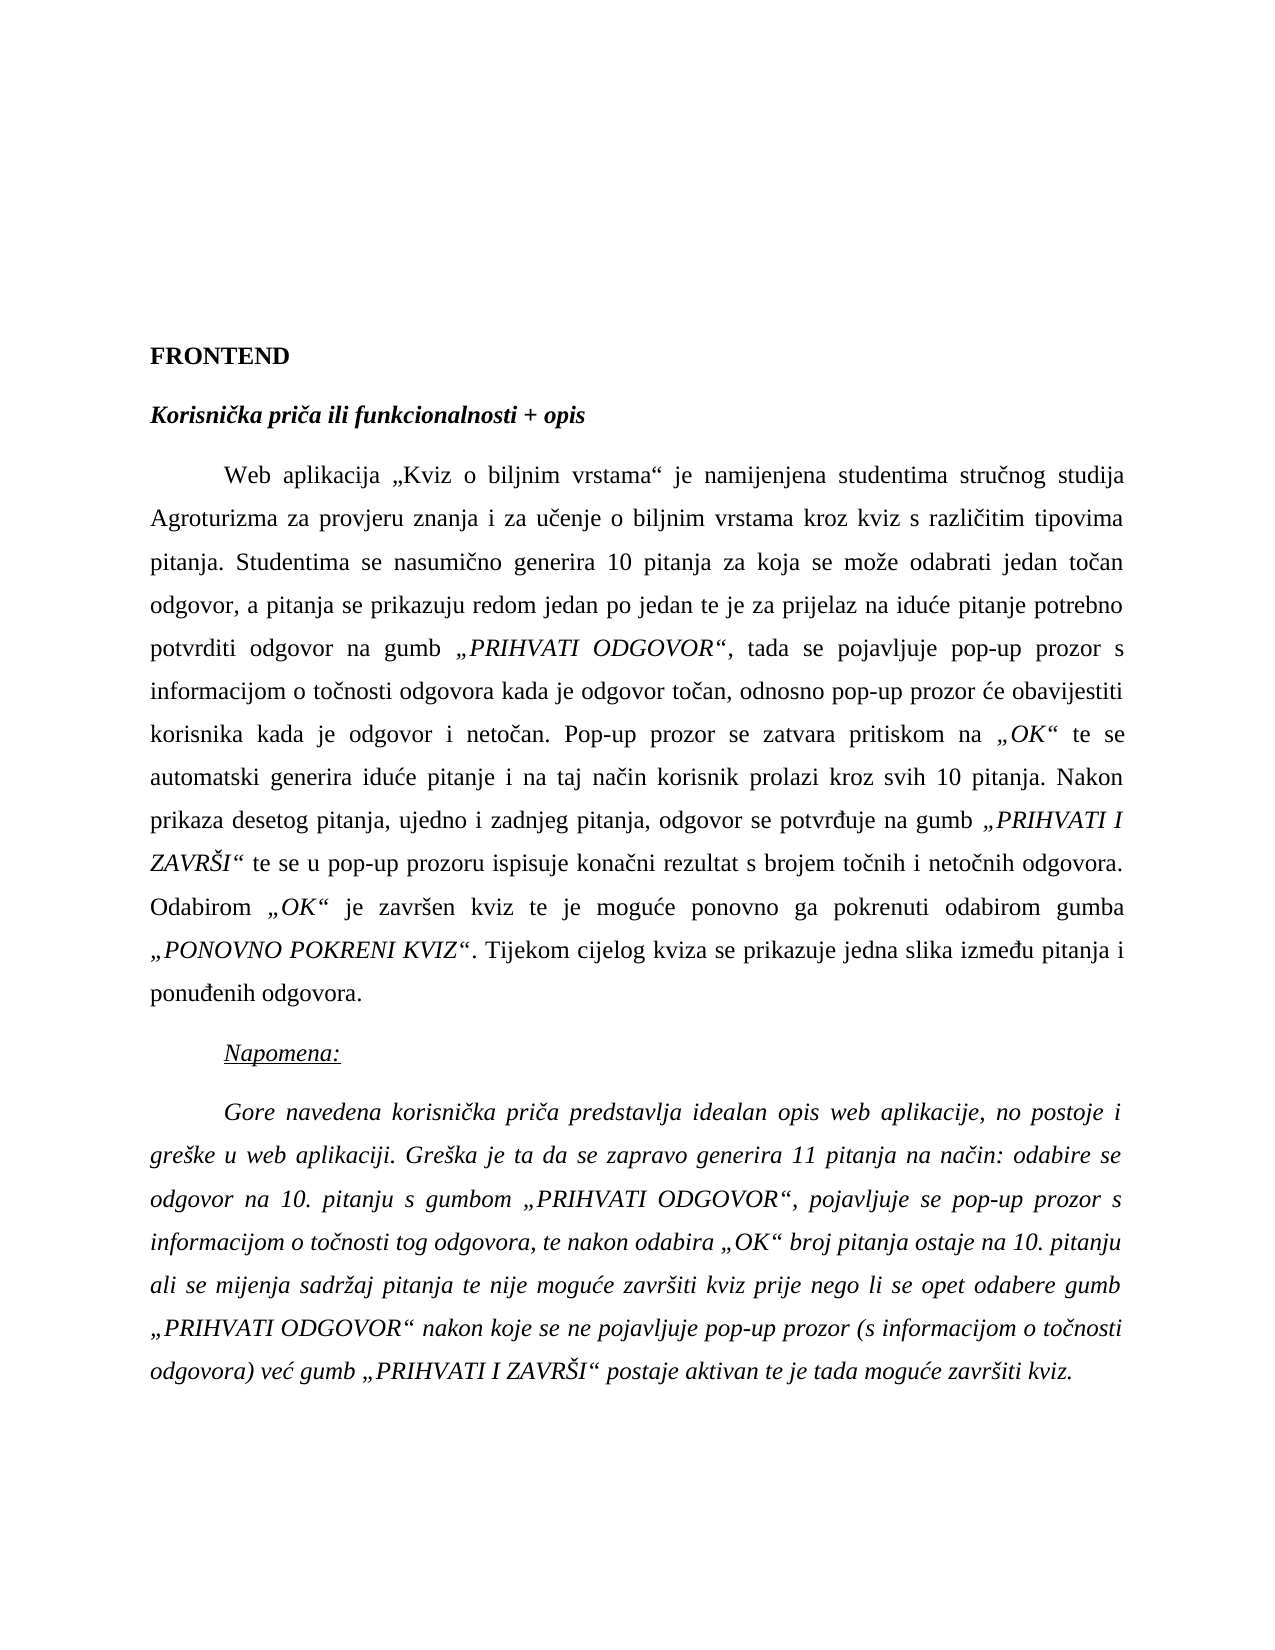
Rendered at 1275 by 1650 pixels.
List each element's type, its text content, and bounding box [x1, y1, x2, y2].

text Gore navedena korisnička priča predstavlja idealan opis web aplikacije, no postoje i greške u web aplikaciji. Greška je ta da se zapravo generira 11 pitanja na način: odabire se odgovor na 10. pitanju s gumbom „PRIHVATI ODGOVOR“, pojavljuje se pop-up prozor s informacijom o točnosti tog odgovora, te nakon odabira „OK“ broj pitanja ostaje na 10. pitanju ali se mijenja sadržaj pitanja te nije moguće završiti kviz prije nego li se opet odabere gumb „PRIHVATI ODGOVOR“ nakon koje se ne pojavljuje pop-up prozor (s informacijom o točnosti odgovora) već gumb „PRIHVATI I ZAVRŠI“ postaje aktivan te je tada moguće završiti kviz. [150, 1097, 1125, 1385]
text Korisnička priča ili funkcionalnosti + opis [150, 401, 1125, 429]
text Napomena: [150, 1038, 1125, 1066]
text FRONTEND [150, 341, 1125, 369]
text Web aplikacija „Kviz o biljnim vrstama“ je namijenjena studentima stručnog studija Agroturizma za provjeru znanja i za učenje o biljnim vrstama kroz kviz s različitim tipovima pitanja. Studentima se nasumično generira 10 pitanja za koja se može odabrati jedan točan odgovor, a pitanja se prikazuju redom jedan po jedan te je za prijelaz na iduće pitanje potrebno potvrditi odgovor na gumb „PRIHVATI ODGOVOR“, tada se pojavljuje pop-up prozor s informacijom o točnosti odgovora kada je odgovor točan, odnosno pop-up prozor će obavijestiti korisnika kada je odgovor i netočan. Pop-up prozor se zatvara pritiskom na „OK“ te se automatski generira iduće pitanje i na taj način korisnik prolazi kroz svih 10 pitanja. Nakon prikaza desetog pitanja, ujedno i zadnjeg pitanja, odgovor se potvrđuje na gumb „PRIHVATI I ZAVRŠI“ te se u pop-up prozoru ispisuje konačni rezultat s brojem točnih i netočnih odgovora. Odabirom „OK“ je završen kviz te je moguće ponovno ga pokrenuti odabirom gumba „PONOVNO POKRENI KVIZ“. Tijekom cijelog kviza se prikazuje jedna slika između pitanja i ponuđenih odgovora. [150, 460, 1125, 1007]
